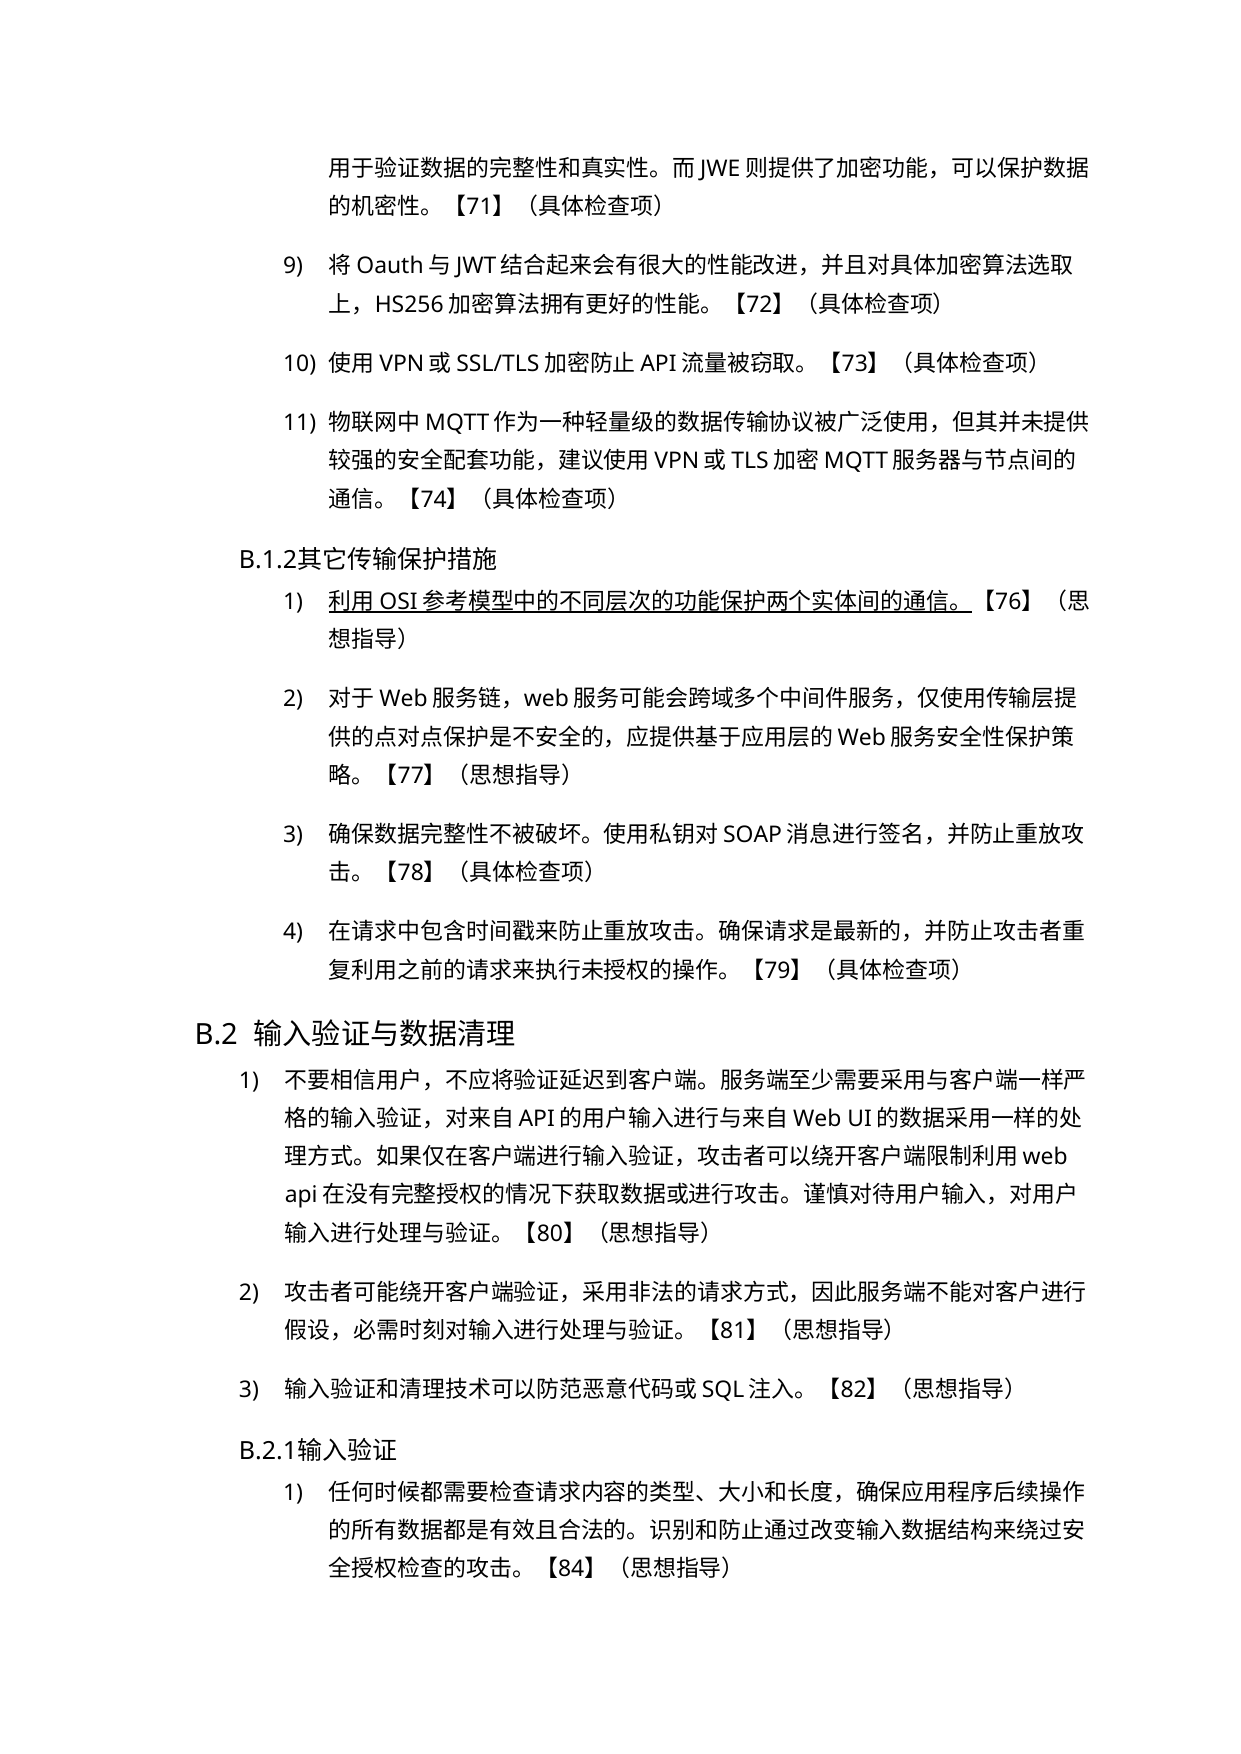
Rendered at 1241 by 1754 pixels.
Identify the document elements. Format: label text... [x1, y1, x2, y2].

list 输入验证与数据清理 [194, 1011, 1090, 1053]
list 对于Web服务链，web服务可能会跨域多个中间件服务，仅使用传输层提供的点对点保护是不安全的，应提供基于应用层的Web服务安全性保护策略。【77】（思想指导） [283, 680, 1090, 790]
list 输入验证 [239, 1430, 1090, 1466]
list 任何时候都需要检查请求内容的类型、大小和长度，确保应用程序后续操作的所有数据都是有效且合法的。识别和防止通过改变输入数据结构来绕过安全授权检查的攻击。【84】（思想指导） [283, 1473, 1090, 1583]
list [283, 150, 1090, 222]
list 其它传输保护措施 [239, 539, 1090, 576]
list 将Oauth与JWT结合起来会有很大的性能改进，并且对具体加密算法选取上，HS256加密算法拥有更好的性能。【72】（具体检查项） [283, 247, 1090, 319]
list 确保数据完整性不被破坏。使用私钥对SOAP消息进行签名，并防止重放攻击。【78】（具体检查项） [283, 816, 1090, 887]
list 利用OSI参考模型中的不同层次的功能保护两个实体间的通信。【76】（思想指导） [283, 583, 1090, 654]
list 物联网中MQTT作为一种轻量级的数据传输协议被广泛使用，但其并未提供较强的安全配套功能，建议使用VPN或TLS加密MQTT服务器与节点间的通信。【74】（具体检查项） [283, 404, 1090, 514]
list 在请求中包含时间戳来防止重放攻击。确保请求是最新的，并防止攻击者重复利用之前的请求来执行未授权的操作。【79】（具体检查项） [283, 913, 1090, 985]
list 输入验证和清理技术可以防范恶意代码或SQL注入。【82】（思想指导） [239, 1371, 1090, 1404]
list 攻击者可能绕开客户端验证，采用非法的请求方式，因此服务端不能对客户进行假设，必需时刻对输入进行处理与验证。【81】（思想指导） [239, 1273, 1090, 1345]
list 使用VPN或SSL/TLS加密防止API流量被窃取。【73】（具体检查项） [283, 345, 1090, 378]
list 不要相信用户，不应将验证延迟到客户端。服务端至少需要采用与客户端一样严格的输入验证，对来自API的用户输入进行与来自Web UI的数据采用一样的处理方式。如果仅在客户端进行输入验证，攻击者可以绕开客户端限制利用web api在没有完整授权的情况下获取数据或进行攻击。谨慎对待用户输入，对用户输入进行处理与验证。【80】（思想指导） [239, 1061, 1090, 1248]
